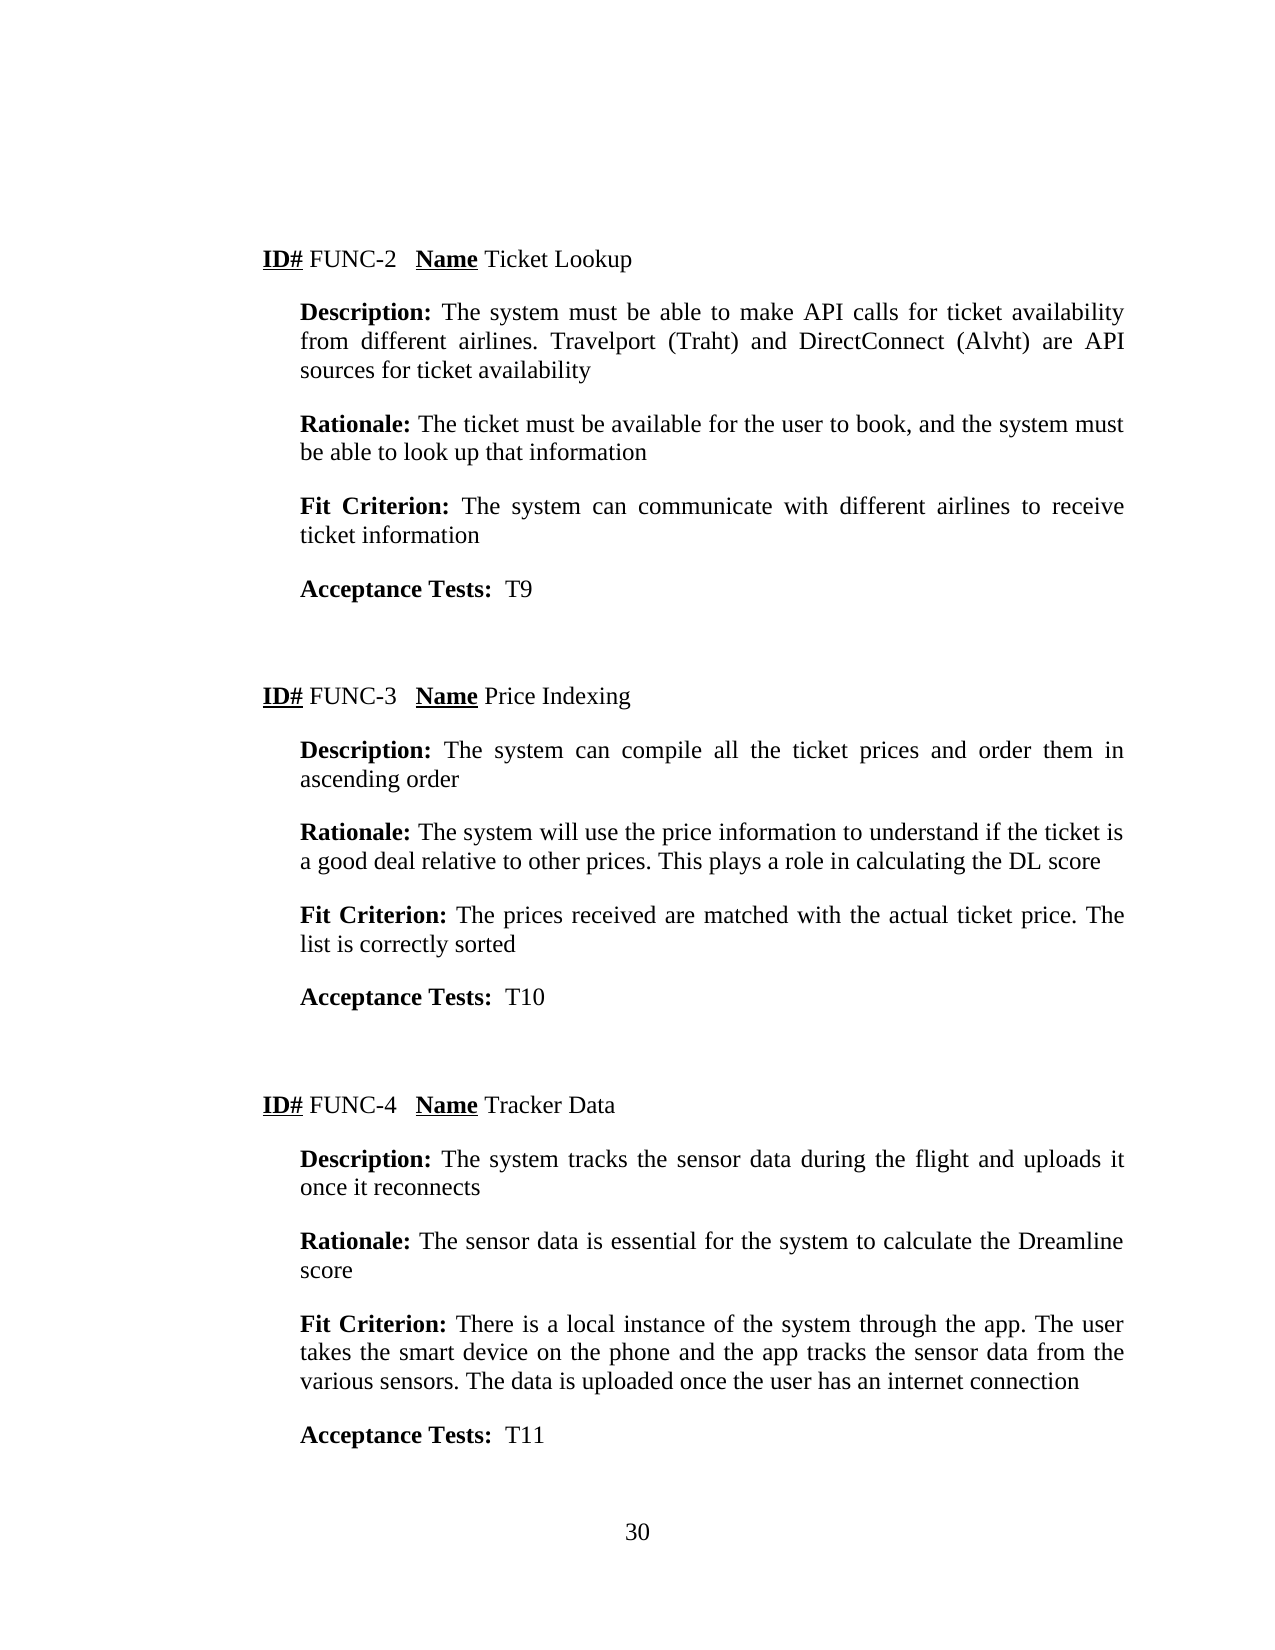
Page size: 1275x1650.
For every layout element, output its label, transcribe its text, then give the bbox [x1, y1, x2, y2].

text ID# FUNC-4 Name Tracker Data [262, 1090, 1125, 1119]
text Description: The system must be able to make API calls for ticket availability from different airlines. Travelport and DirectConnect are API sources for ticket availability [300, 297, 1125, 384]
text Fit Criterion: The prices received are matched with the actual ticket price. The list is correctly sorted [300, 900, 1125, 957]
text ID# FUNC-2 Name Ticket Lookup [262, 244, 1125, 272]
text Acceptance Tests: T9 [300, 574, 1125, 602]
text ID# FUNC-3 Name Price Indexing [262, 681, 1125, 710]
text Description: The system can compile all the ticket prices and order them in ascending order [300, 735, 1125, 792]
text Acceptance Tests: T11 [300, 1420, 1125, 1449]
text Acceptance Tests: T10 [300, 982, 1125, 1011]
text Rationale: The system will use the price information to understand if the ticket is a good deal relative to other prices. This plays a role in calculating the DL score [300, 817, 1125, 875]
text Fit Criterion: There is a local instance of the system through the app. The user takes the smart device on the phone and the app tracks the sensor data from the various sensors. The data is uploaded once the user has an internet connection [300, 1309, 1125, 1395]
text Rationale: The ticket must be available for the user to book, and the system must be able to look up that information [300, 409, 1125, 466]
text Rationale: The sensor data is essential for the system to calculate the Dreamline score [300, 1226, 1125, 1284]
text Fit Criterion: The system can communicate with different airlines to receive ticket information [300, 491, 1125, 549]
text Description: The system tracks the sensor data during the flight and uploads it once it reconnects [300, 1144, 1125, 1201]
